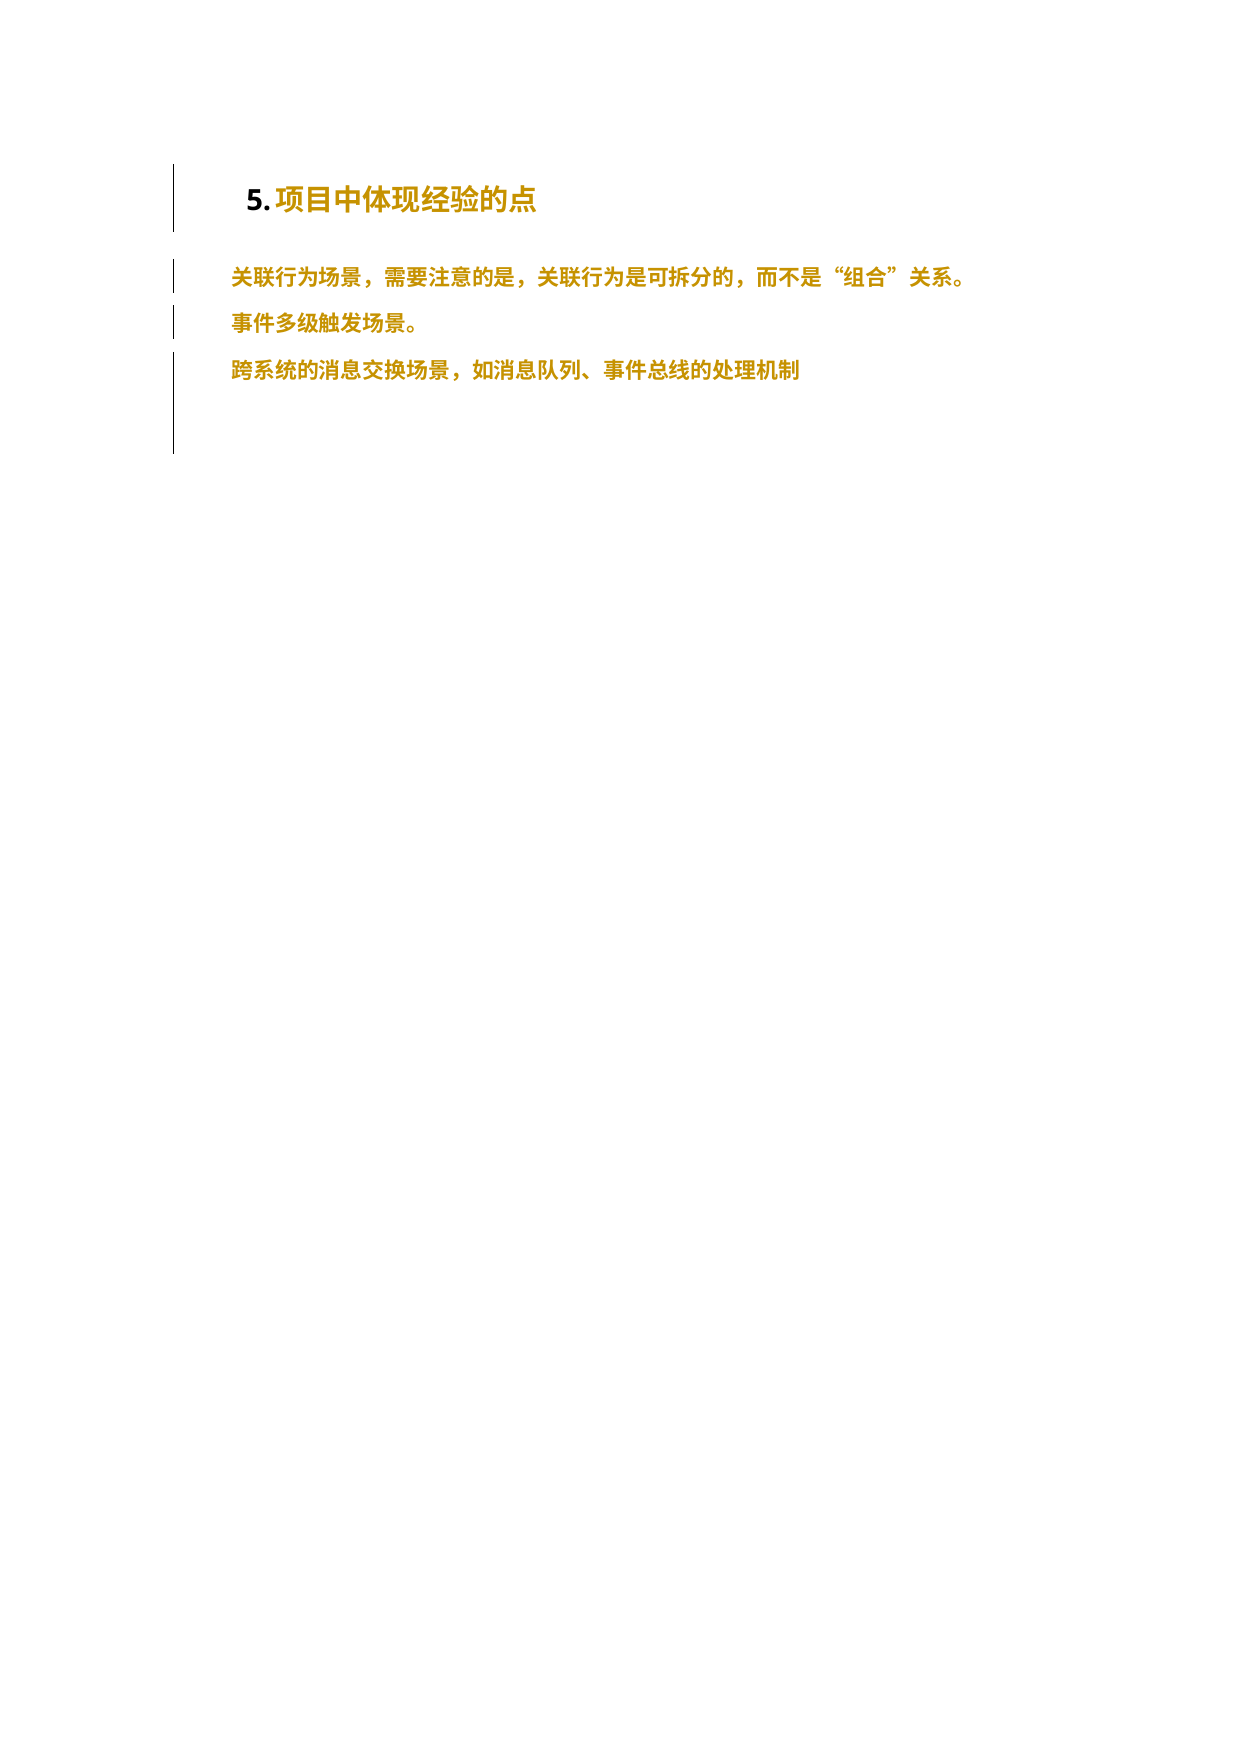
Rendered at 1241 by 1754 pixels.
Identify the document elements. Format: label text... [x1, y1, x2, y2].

text 事件多级触发场景。 [187, 305, 1053, 339]
text 跨系统的消息交换场景，如消息队列、事件总线的处理机制 [187, 352, 1053, 386]
subtitle 项目中体现经验的点 [187, 164, 1053, 232]
text 关联行为场景，需要注意的是，关联行为是可拆分的，而不是“组合”关系。 [187, 259, 1053, 293]
